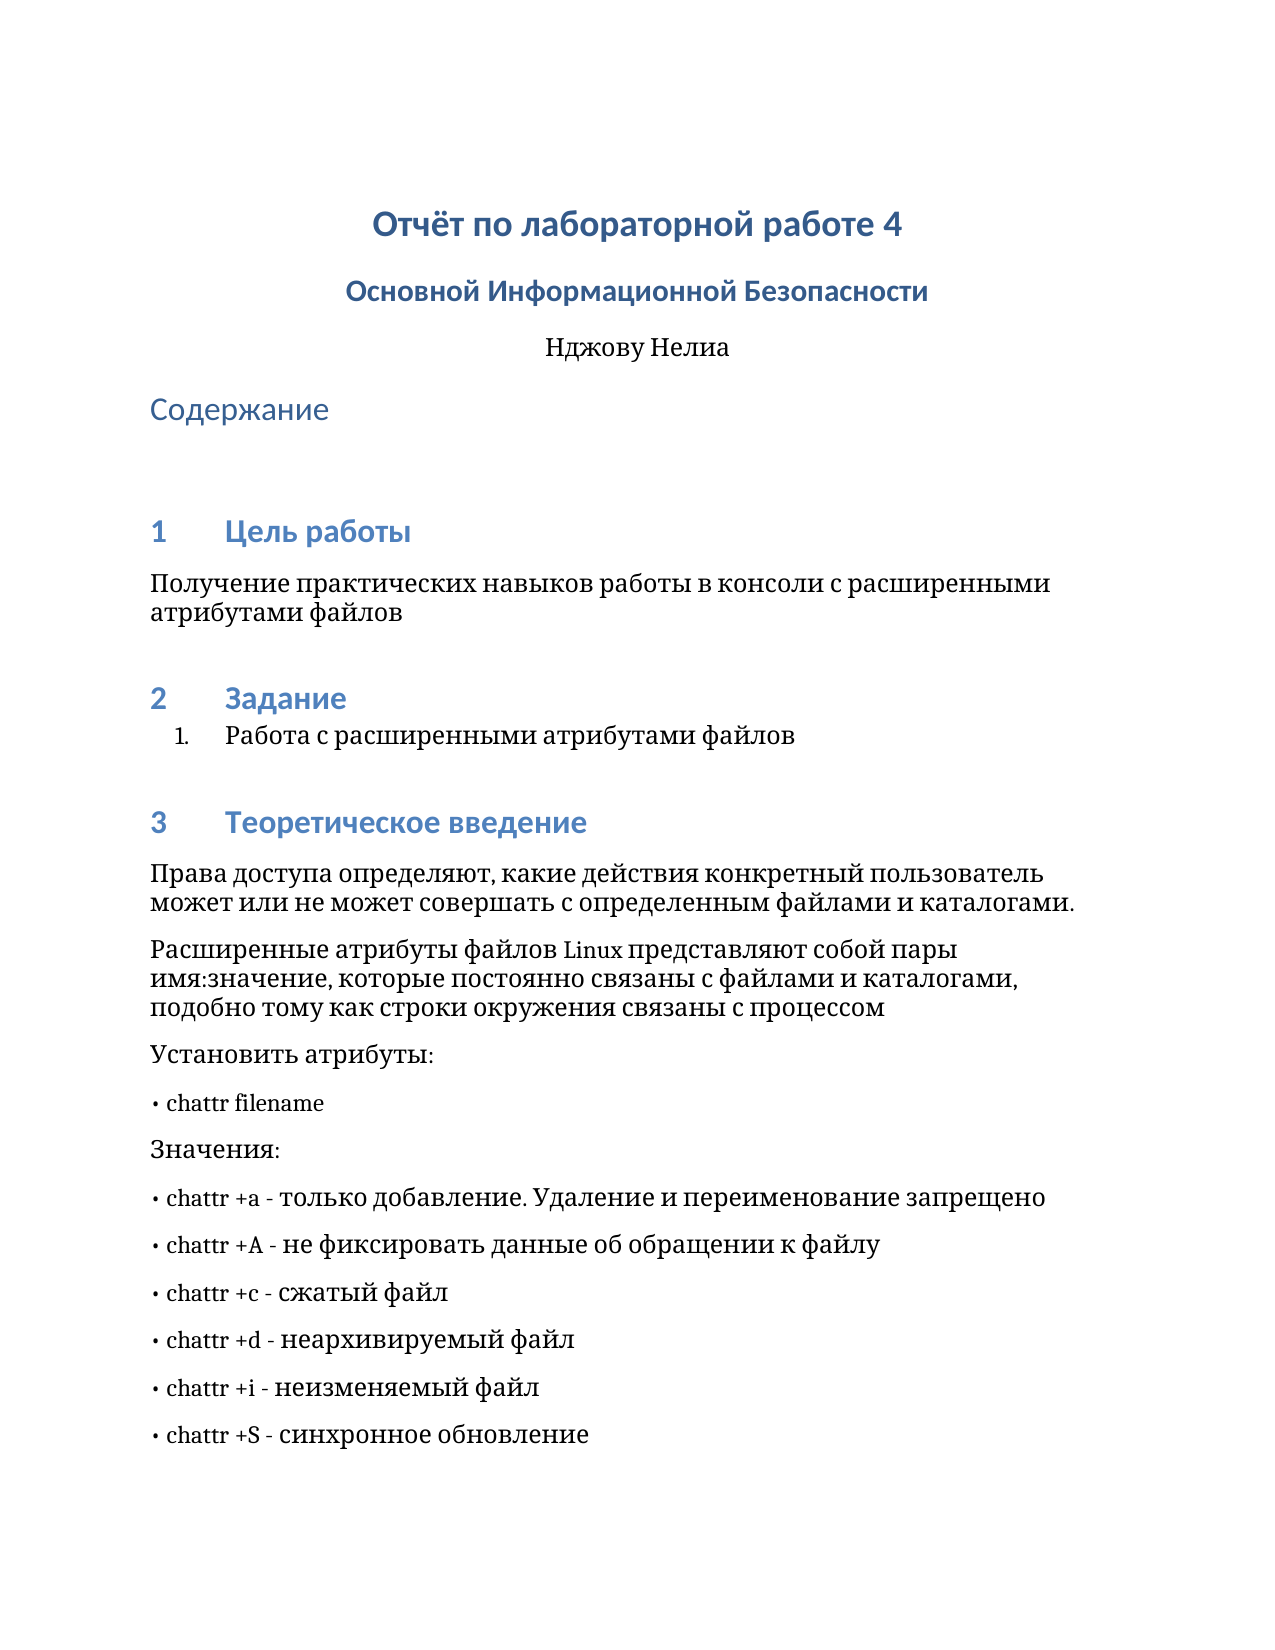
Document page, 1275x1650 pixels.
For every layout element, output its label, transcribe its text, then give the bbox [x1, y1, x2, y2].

subtitle 3 Теоретическое введение [150, 801, 1125, 841]
text Нджову Нелиа [150, 334, 1125, 363]
text • chattr filename [150, 1089, 1125, 1118]
text • chattr +d - неархивируемый файл [150, 1326, 1125, 1355]
text • chattr +a - только добавление. Удаление и переименование запрещено [150, 1184, 1125, 1213]
text Получение практических навыков работы в консоли с расширенными атрибутами файлов [150, 570, 1125, 627]
text • chattr +A - не фиксировать данные об обращении к файлу [150, 1231, 1125, 1260]
text Расширенные атрибуты файлов Linux представляют собой пары имя:значение, которые постоянно связаны с файлами и каталогами, подобно тому как строки окружения связаны с процессом [150, 936, 1125, 1023]
text • chattr +S - синхронное обновление [150, 1421, 1125, 1450]
subtitle Основной Информационной Безопасности [150, 271, 1125, 309]
text Значения: [150, 1136, 1125, 1165]
text • chattr +c - сжатый файл [150, 1279, 1125, 1308]
text Права доступа определяют, какие действия конкретный пользователь может или не может совершать с определенным файлами и каталогами. [150, 860, 1125, 918]
text • chattr +i - неизменяемый файл [150, 1374, 1125, 1403]
title Отчёт по лабораторной работе 4 [150, 200, 1125, 246]
subtitle 2 Задание [150, 677, 1125, 718]
text Установить атрибуты: [150, 1041, 1125, 1070]
list Работа с расширенными атрибутами файлов [175, 722, 1125, 751]
subtitle 1 Цель работы [150, 510, 1125, 551]
